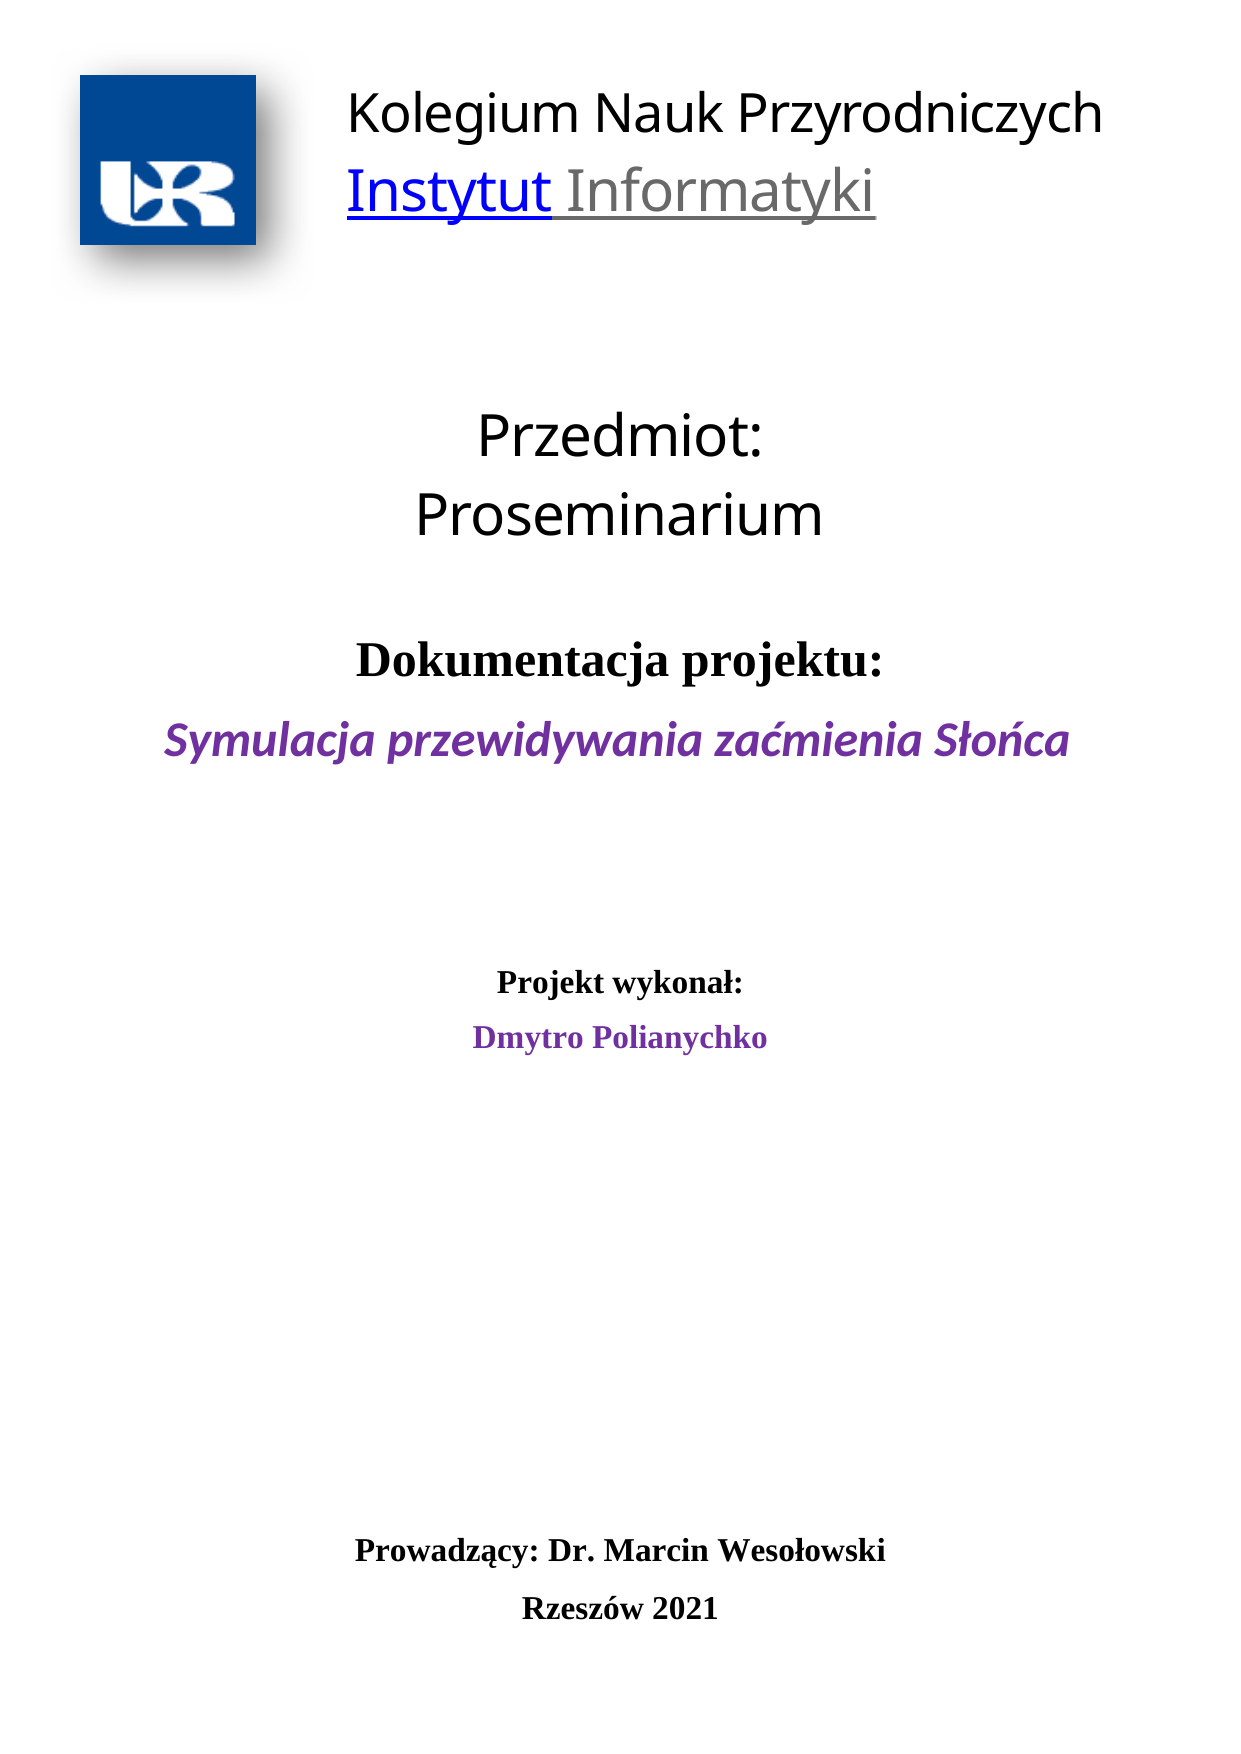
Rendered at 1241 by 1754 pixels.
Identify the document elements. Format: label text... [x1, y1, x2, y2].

text Symulacja przewidywania zaćmienia Słońca [75, 708, 1165, 769]
title Kolegium Nauk Przyrodniczych [286, 75, 1165, 149]
text Projekt wykonał: [75, 963, 1165, 1001]
title Przedmiot: [75, 393, 1165, 473]
text Dokumentacja projektu: [75, 629, 1165, 687]
text Dmytro Polianychko [75, 1018, 1165, 1056]
text Rzeszów 2021 [75, 1588, 1165, 1626]
picture [80, 75, 256, 245]
title Proseminarium [75, 473, 1165, 552]
text Prowadzący: Dr. Marcin Wesołowski [75, 1530, 1165, 1568]
title Instytut Informatyki [303, 149, 1165, 228]
